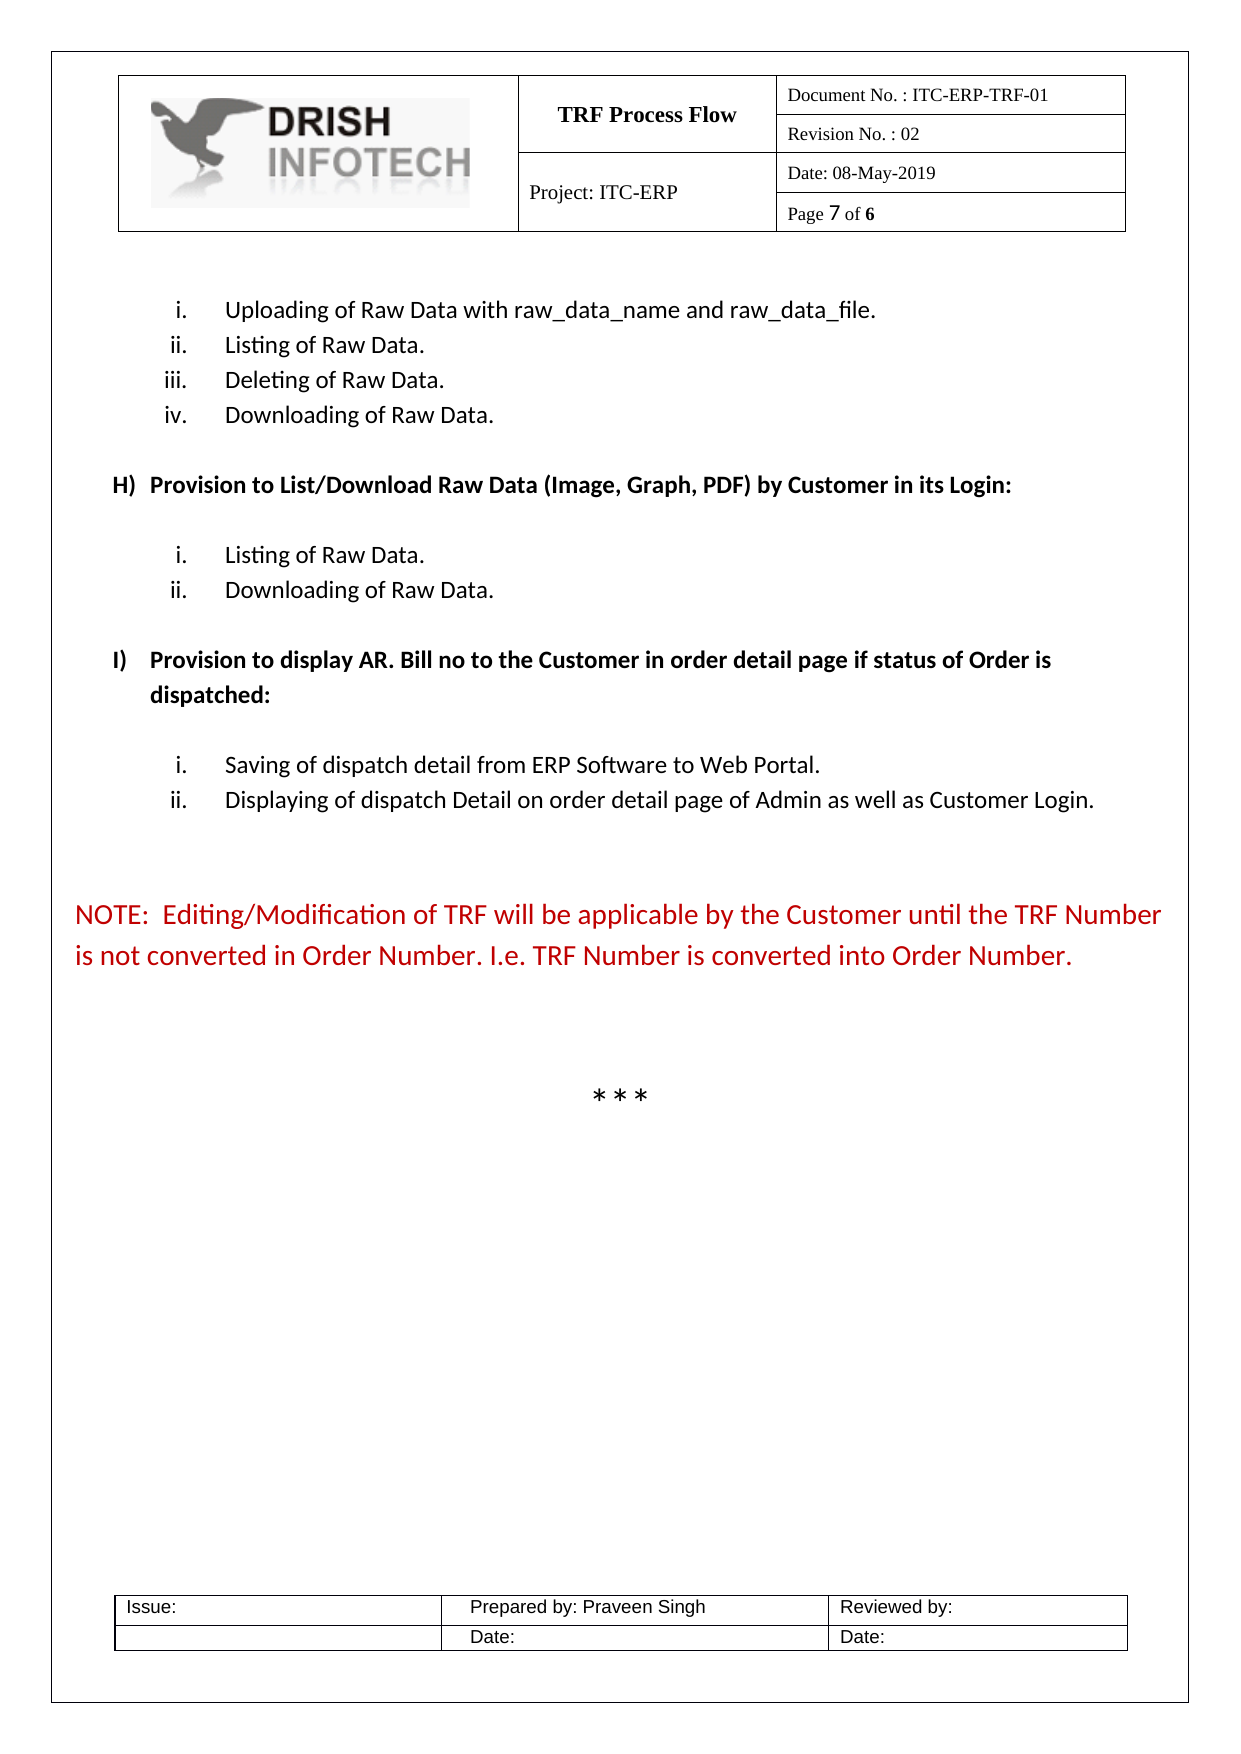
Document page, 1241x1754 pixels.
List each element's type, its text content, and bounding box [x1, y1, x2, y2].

list Provision to display AR. Bill no to the Customer in order detail page if status of Order is dispatched: [112, 644, 1165, 710]
picture [151, 98, 470, 208]
text *** [75, 1078, 1165, 1129]
list Downloading of Raw Data. [187, 399, 1165, 430]
list Saving of dispatch detail from ERP Software to Web Portal. [187, 749, 1165, 780]
list Downloading of Raw Data. [187, 574, 1165, 605]
list Displaying of dispatch Detail on order detail page of Admin as well as Customer Login. [187, 784, 1165, 815]
list Deleting of Raw Data. [187, 364, 1165, 395]
text NOTE: Editing/Modification of TRF will be applicable by the Customer until the TRF Number is not converted in Order Number. I.e. TRF Number is converted into Order Number. [75, 896, 1165, 973]
list Listing of Raw Data. [187, 329, 1165, 360]
list Provision to List/Download Raw Data (Image, Graph, PDF) by Customer in its Login: [112, 469, 1165, 500]
list Listing of Raw Data. [187, 539, 1165, 570]
list Uploading of Raw Data with raw_data_name and raw_data_file. [187, 294, 1165, 325]
